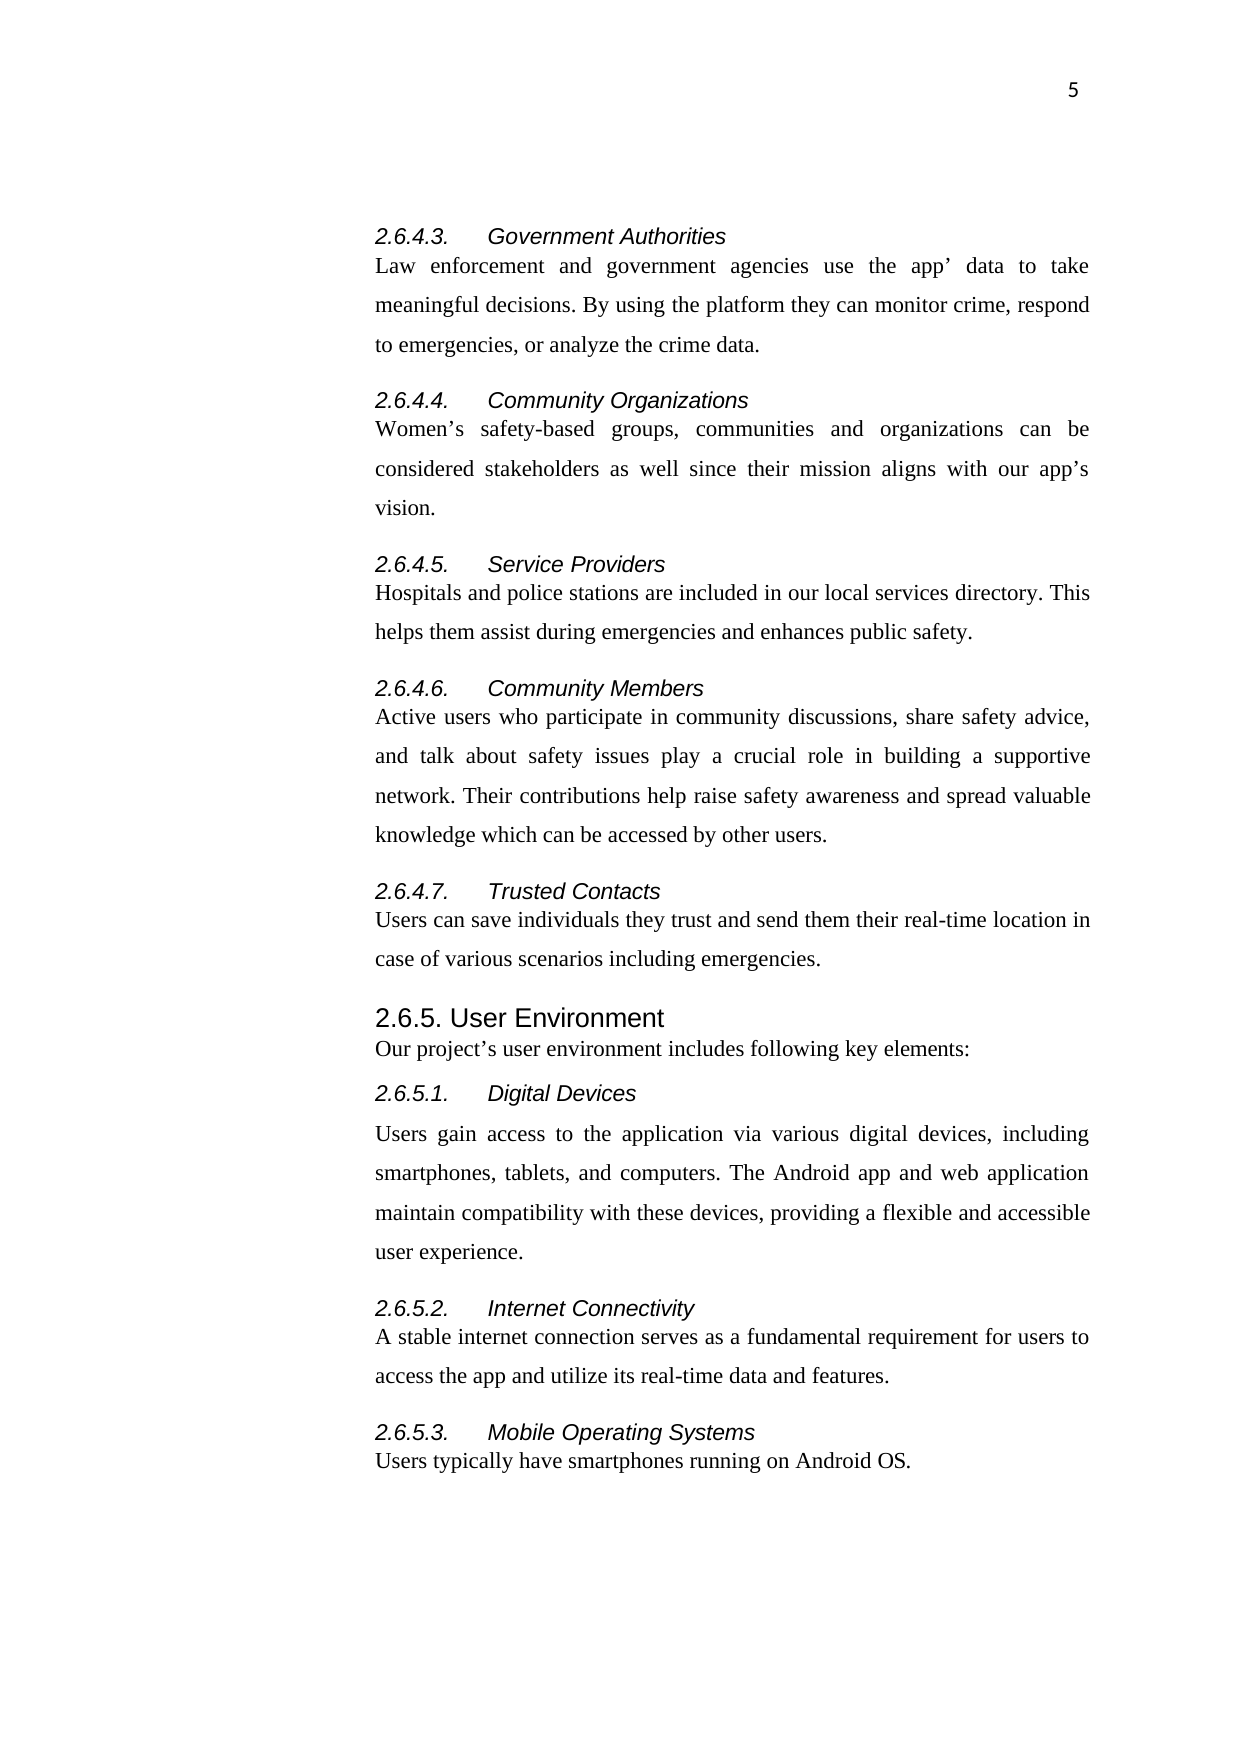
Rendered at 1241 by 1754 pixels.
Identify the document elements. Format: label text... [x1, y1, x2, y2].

subtitle Users gain access to the application via various digital devices, including smartphones, tablets, and computers. The Android app and web application maintain compatibility with these devices, providing a flexible and accessible user experience. [375, 1120, 1090, 1265]
subtitle Internet Connectivity [375, 1295, 1188, 1321]
subtitle Our project’s user environment includes following key elements: [375, 1035, 1188, 1062]
subtitle Community Members [375, 674, 1188, 701]
subtitle User Environment [375, 1002, 1188, 1033]
subtitle Trusted Contacts [375, 878, 1188, 904]
subtitle Mobile Operating Systems [375, 1419, 1188, 1445]
subtitle Digital Devices [375, 1080, 1188, 1107]
subtitle Active users who participate in community discussions, share safety advice, and talk about safety issues play a crucial role in building a supportive network. Their contributions help raise safety awareness and spread valuable knowledge which can be accessed by other users. [375, 703, 1091, 848]
subtitle Users typically have smartphones running on Android OS. [375, 1447, 1188, 1473]
subtitle A stable internet connection serves as a fundamental requirement for users to access the app and utilize its real-time data and features. [375, 1323, 1090, 1389]
subtitle Government Authorities [375, 223, 1188, 250]
subtitle Law enforcement and government agencies use the app’ data to take meaningful decisions. By using the platform they can monitor crime, respond to emergencies, or analyze the crime data. [375, 252, 1090, 357]
subtitle Community Organizations [375, 387, 1188, 413]
subtitle Hospitals and police stations are included in our local services directory. This helps them assist during emergencies and enhances public safety. [375, 579, 1091, 644]
subtitle Service Providers [375, 551, 1188, 577]
subtitle Users can save individuals they trust and send them their real-time location in case of various scenarios including emergencies. [375, 906, 1091, 972]
subtitle Women’s safety-based groups, communities and organizations can be considered stakeholders as well since their mission aligns with our app’s vision. [375, 415, 1090, 521]
